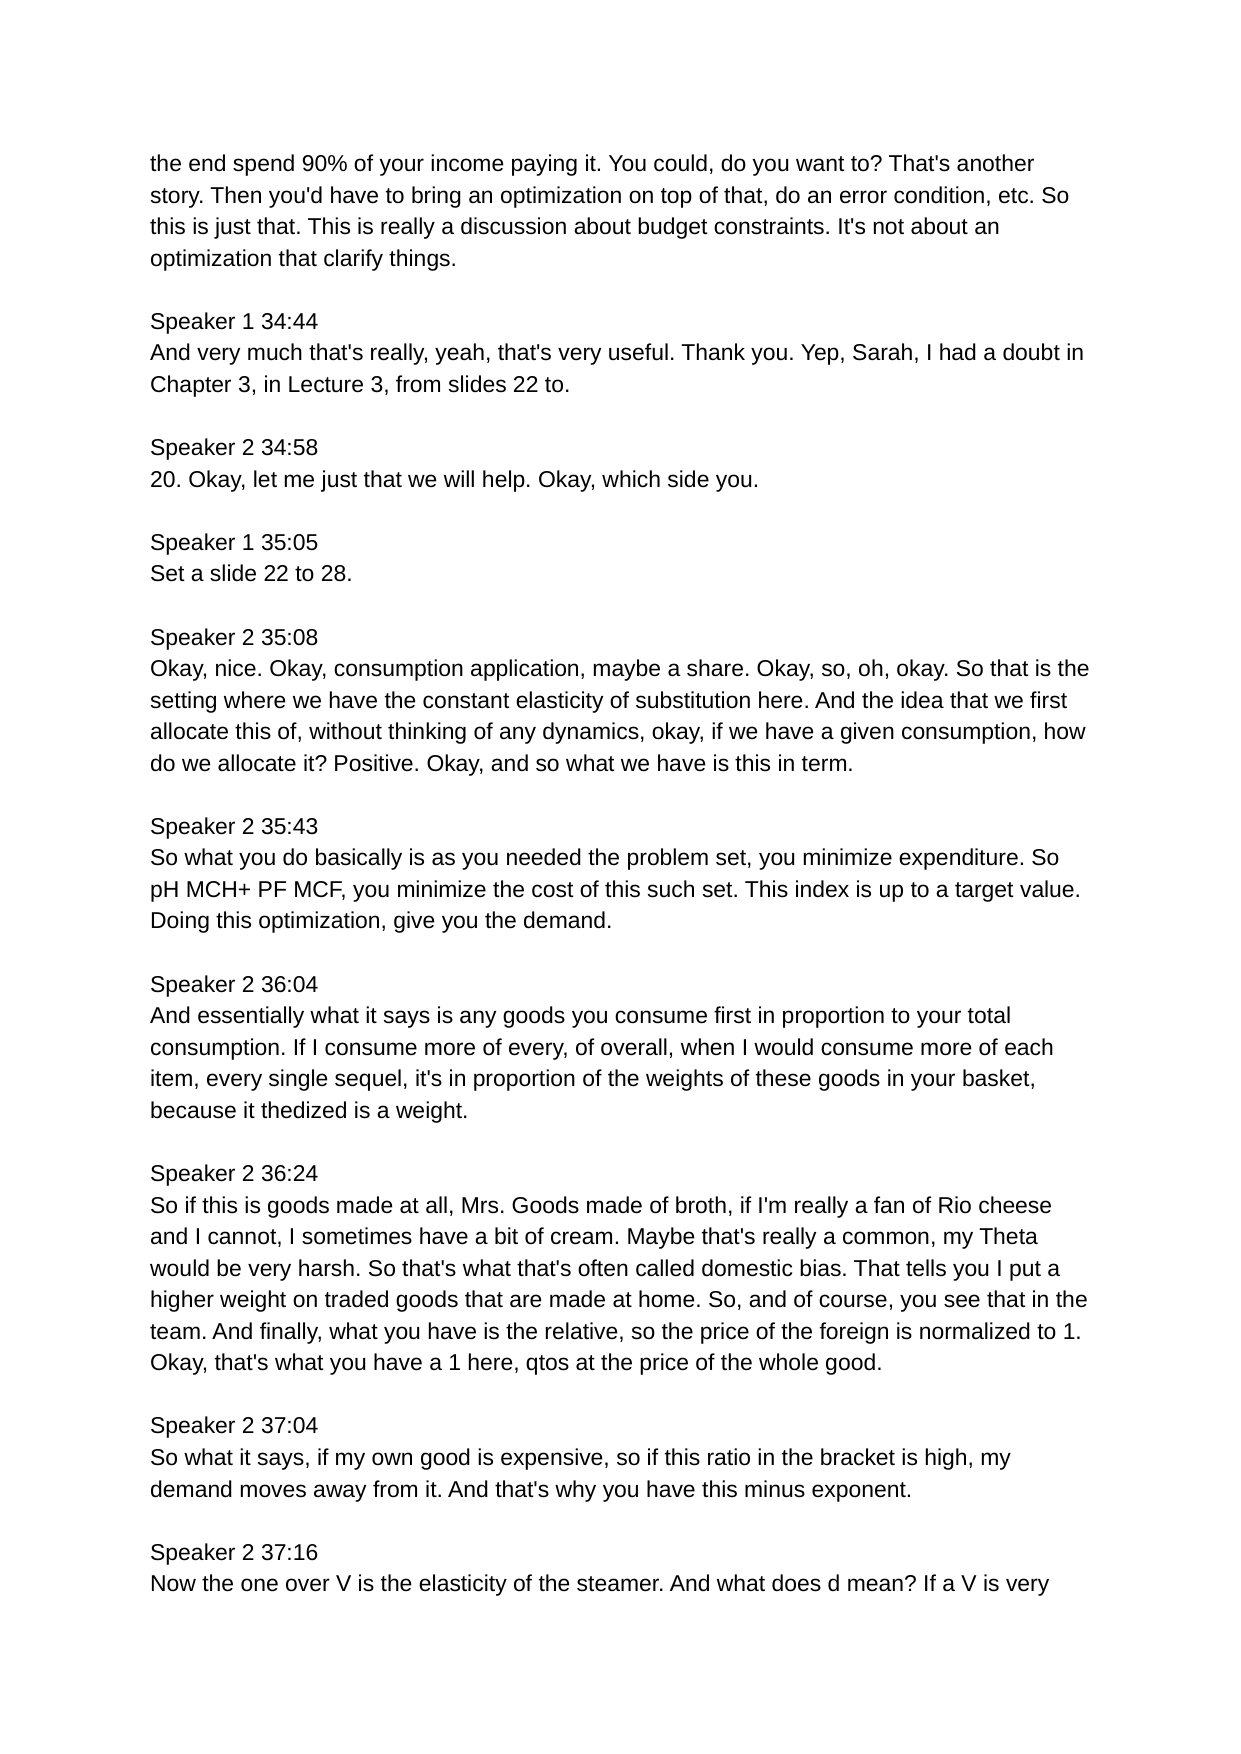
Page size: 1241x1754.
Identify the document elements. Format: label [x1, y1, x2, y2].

text [150, 150, 1090, 1597]
